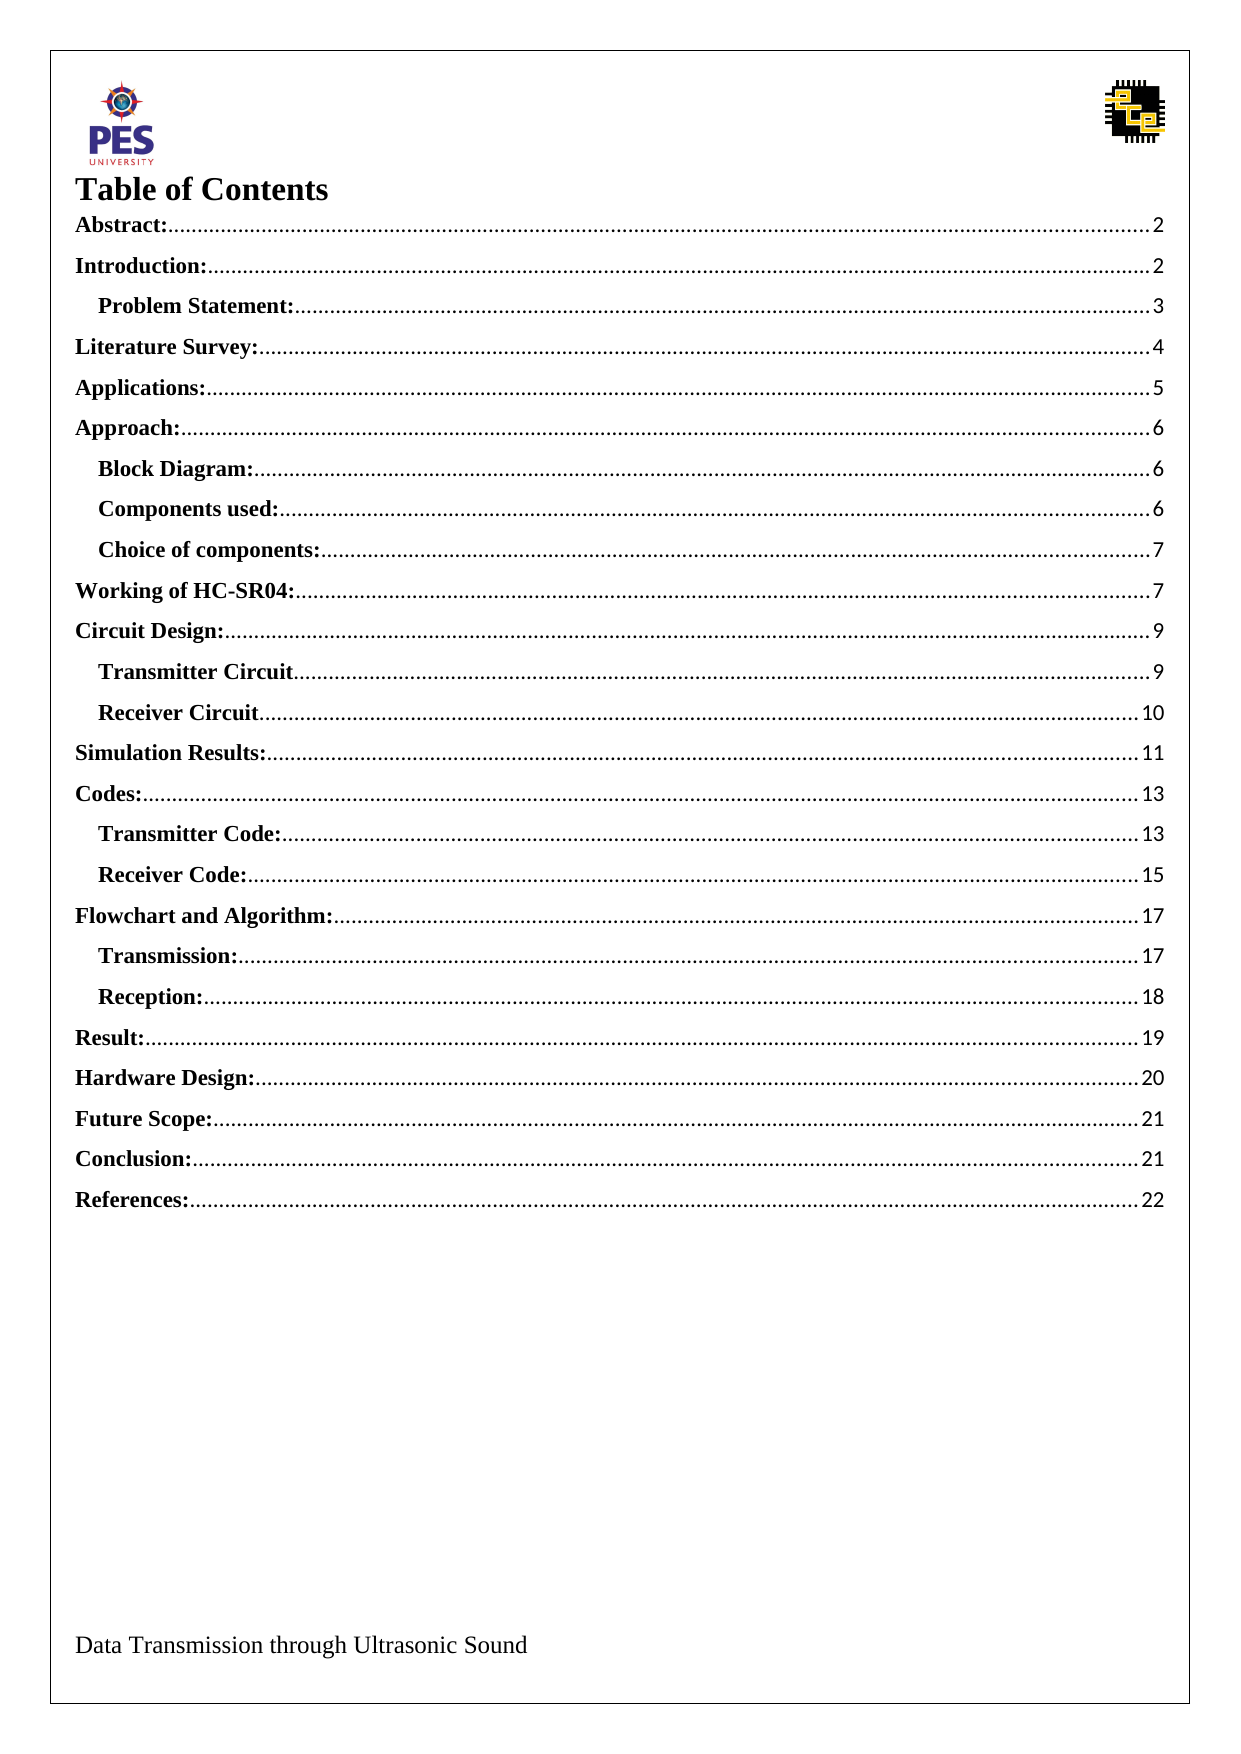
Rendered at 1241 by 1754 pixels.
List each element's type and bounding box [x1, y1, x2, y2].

picture [78, 80, 164, 166]
picture [1105, 80, 1165, 143]
